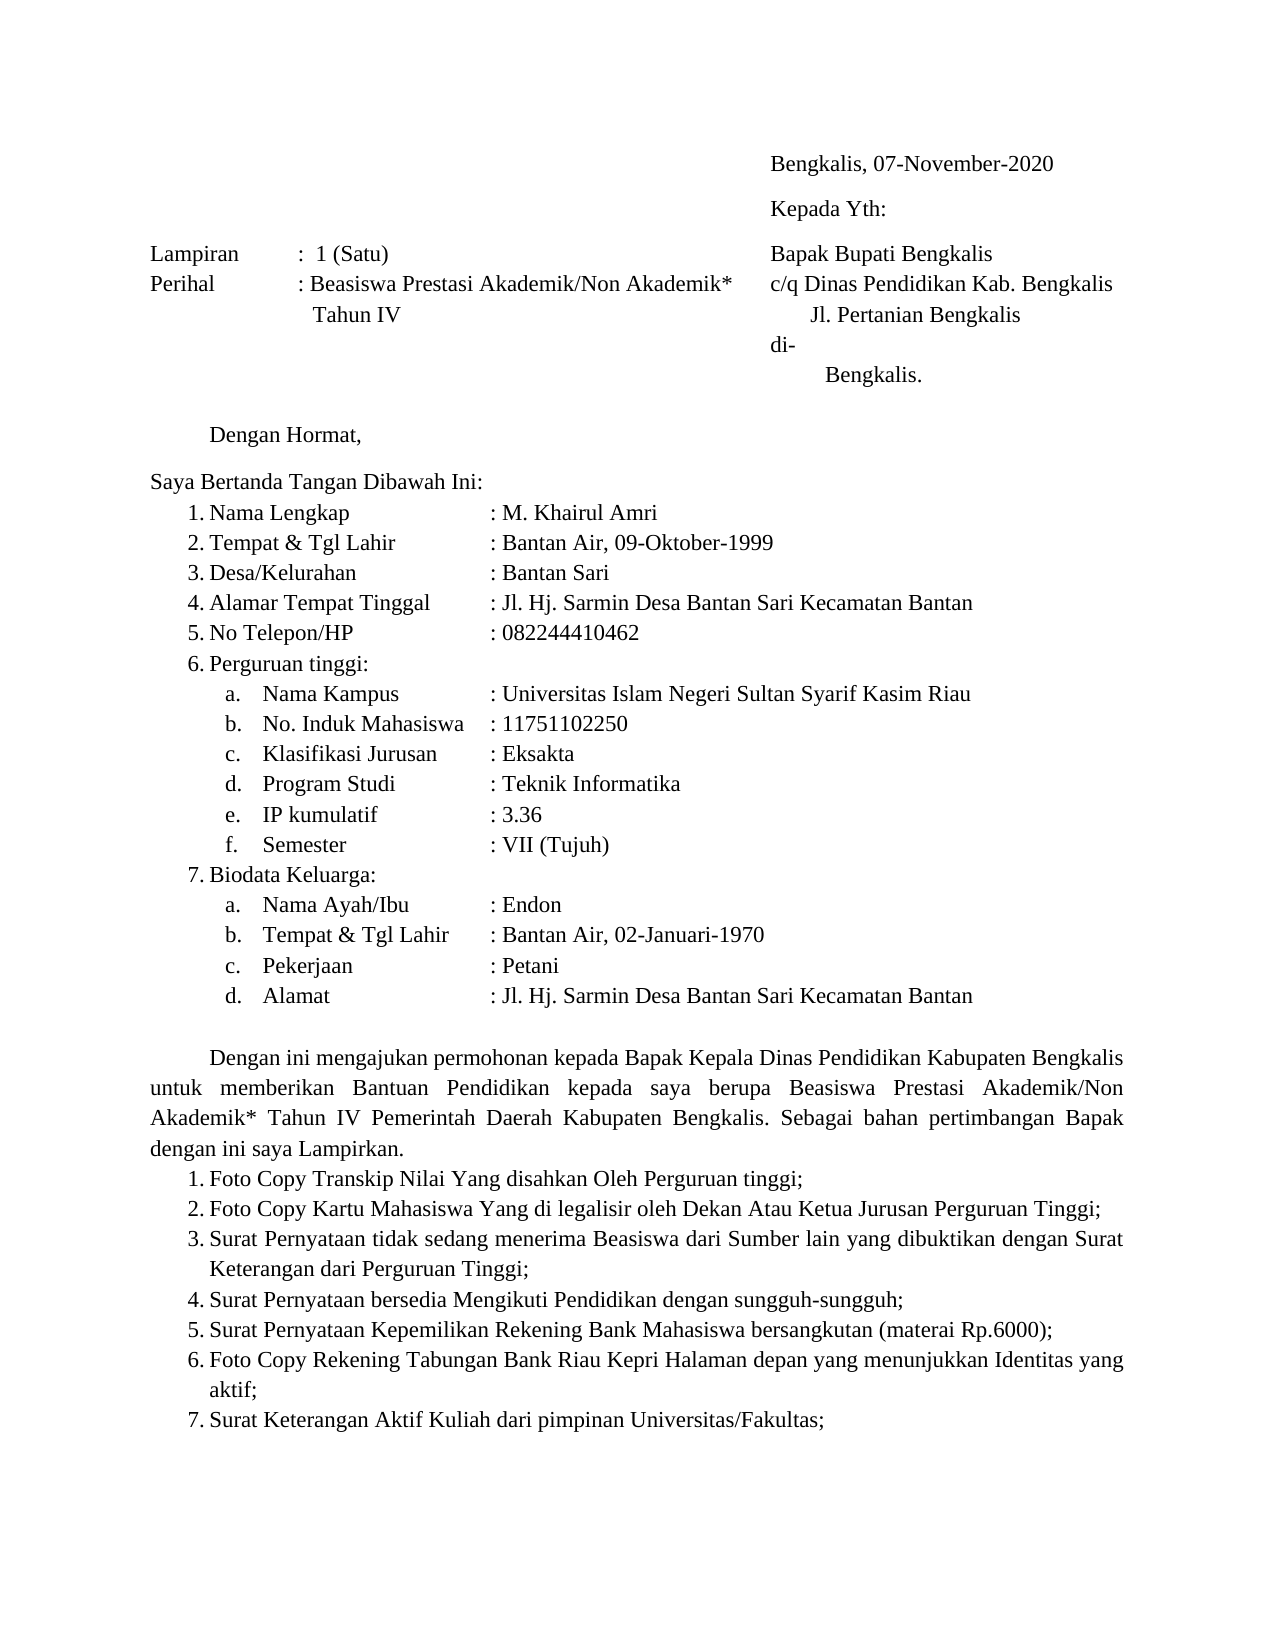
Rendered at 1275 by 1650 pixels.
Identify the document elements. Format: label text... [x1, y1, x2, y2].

list Surat Pernyataan bersedia Mengikuti Pendidikan dengan sungguh-sungguh; [187, 1286, 1125, 1312]
text Kepada Yth: [150, 195, 1125, 221]
list Surat Pernyataan tidak sedang menerima Beasiswa dari Sumber lain yang dibuktikan dengan Surat Keterangan dari Perguruan Tinggi; [187, 1225, 1125, 1282]
list Semester : VII (Tujuh) [225, 831, 1125, 857]
list Nama Lengkap : M. Khairul Amri [187, 498, 1125, 525]
list Tempat & Tgl Lahir : Bantan Air, 09-Oktober-1999 [187, 529, 1125, 555]
text Bengkalis. [150, 361, 1125, 387]
list Foto Copy Transkip Nilai Yang disahkan Oleh Perguruan tinggi; [187, 1165, 1125, 1191]
list Foto Copy Kartu Mahasiswa Yang di legalisir oleh Dekan Atau Ketua Jurusan Perguruan Tinggi; [187, 1195, 1125, 1221]
list Klasifikasi Jurusan : Eksakta [225, 740, 1125, 767]
text Tahun IV Jl. Pertanian Bengkalis [150, 301, 1125, 327]
list Desa/Kelurahan : Bantan Sari [187, 559, 1125, 585]
list Nama Ayah/Ibu : Endon [225, 891, 1125, 918]
list Foto Copy Rekening Tabungan Bank Riau Kepri Halaman depan yang menunjukkan Identitas yang aktif; [187, 1346, 1125, 1403]
list Perguruan tinggi: [187, 649, 1125, 676]
list Alamat : Jl. Hj. Sarmin Desa Bantan Sari Kecamatan Bantan [225, 982, 1125, 1008]
list Surat Pernyataan Kepemilikan Rekening Bank Mahasiswa bersangkutan (materai Rp.6000); [187, 1316, 1125, 1342]
text Bengkalis, 07-November-2020 [150, 150, 1125, 176]
text Perihal : Beasiswa Prestasi Akademik/Non Akademik* c/q Dinas Pendidikan Kab. Bengkalis [150, 270, 1125, 297]
list Surat Keterangan Aktif Kuliah dari pimpinan Universitas/Fakultas; [187, 1406, 1125, 1433]
text Dengan Hormat, [150, 421, 1125, 448]
text di- [150, 331, 1125, 357]
text Saya Bertanda Tangan Dibawah Ini: [150, 468, 1125, 495]
text Lampiran : 1 (Satu) Bapak Bupati Bengkalis [150, 240, 1125, 267]
list Alamar Tempat Tinggal : Jl. Hj. Sarmin Desa Bantan Sari Kecamatan Bantan [187, 589, 1125, 616]
list Nama Kampus : Universitas Islam Negeri Sultan Syarif Kasim Riau [225, 680, 1125, 706]
list Biodata Keluarga: [187, 861, 1125, 887]
text Dengan ini mengajukan permohonan kepada Bapak Kepala Dinas Pendidikan Kabupaten Bengkalis untuk memberikan Bantuan Pendidikan kepada saya berupa Beasiswa Prestasi Akademik/Non Akademik* Tahun IV Pemerintah Daerah Kabupaten Bengkalis. Sebagai bahan pertimbangan Bapak dengan ini saya Lampirkan. [150, 1044, 1125, 1161]
list Program Studi : Teknik Informatika [225, 770, 1125, 797]
list Pekerjaan : Petani [225, 952, 1125, 978]
list Tempat & Tgl Lahir : Bantan Air, 02-Januari-1970 [225, 921, 1125, 948]
list IP kumulatif : 3.36 [225, 801, 1125, 827]
list No Telepon/HP : 082244410462 [187, 619, 1125, 646]
list No. Induk Mahasiswa : 11751102250 [225, 710, 1125, 736]
